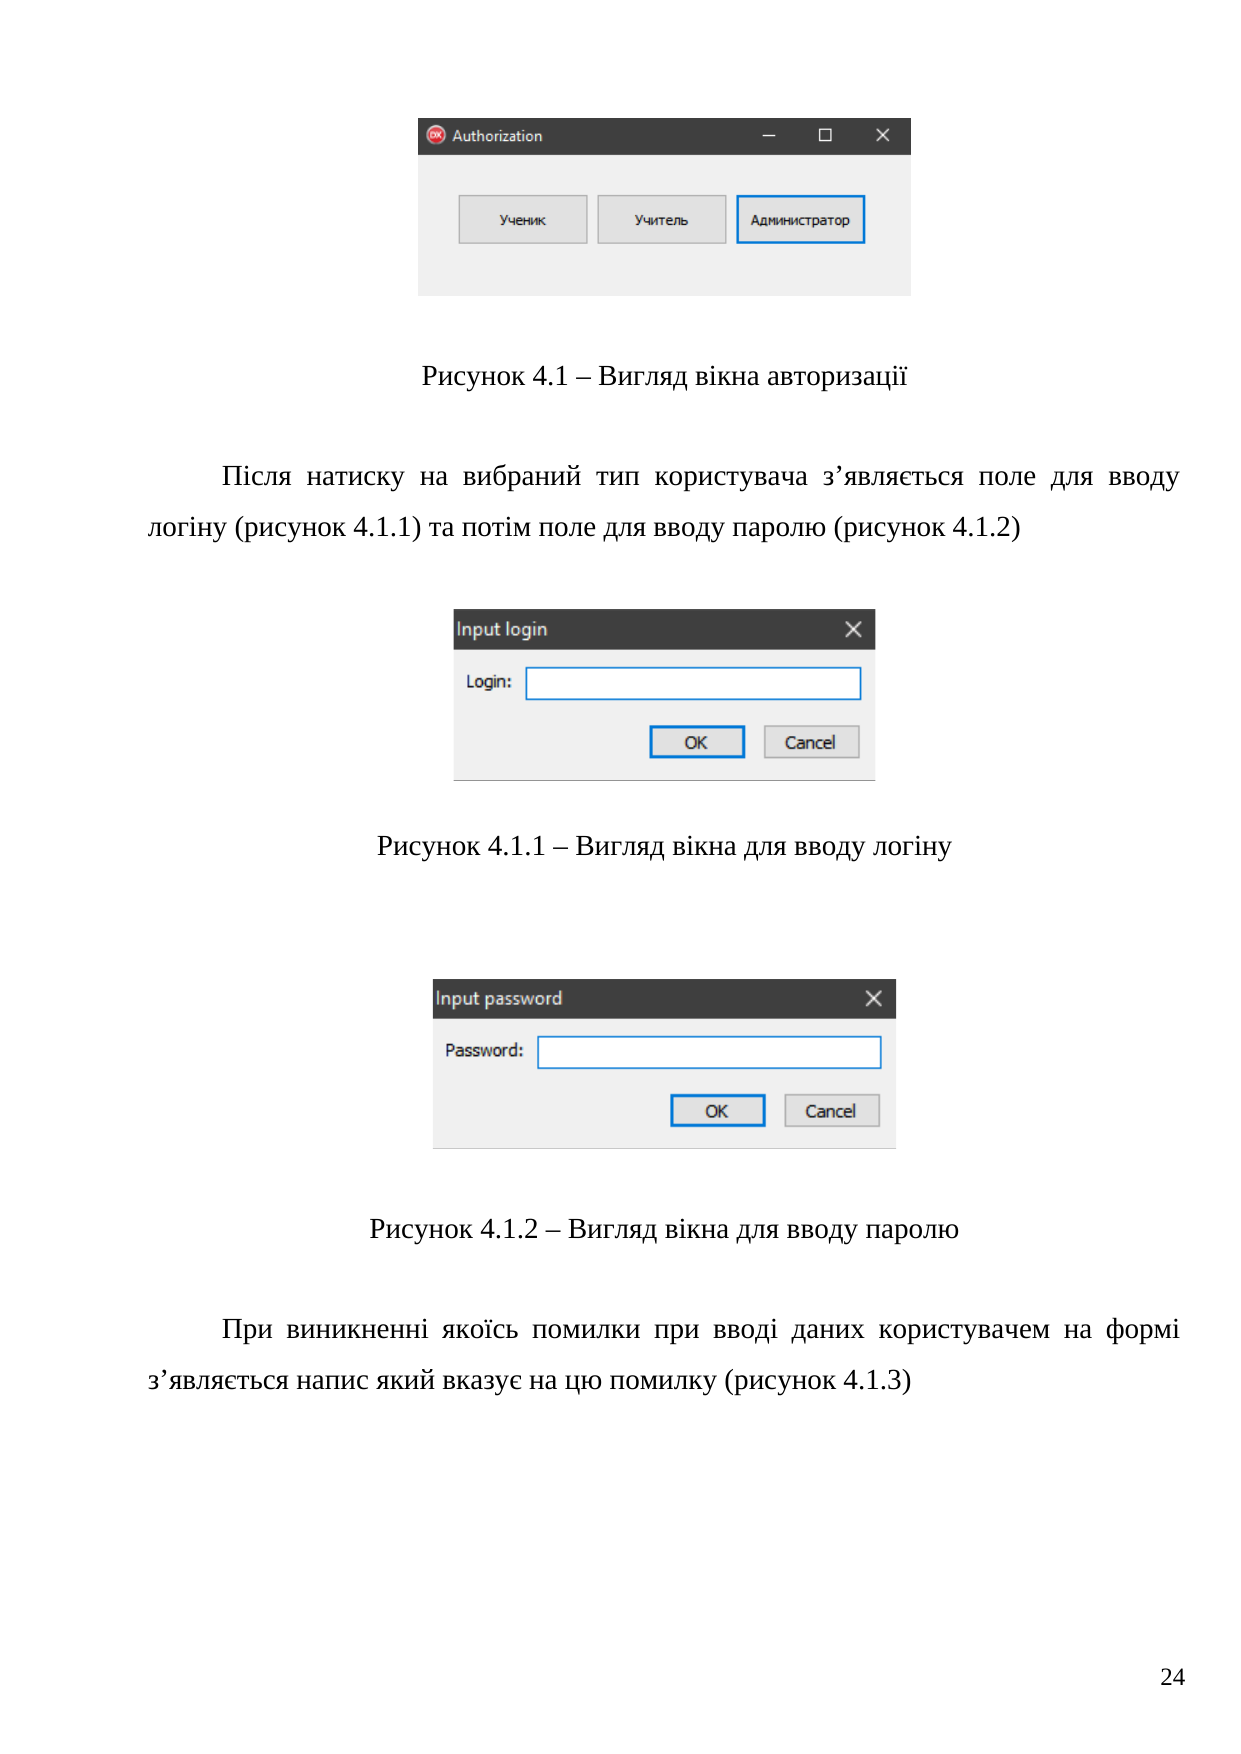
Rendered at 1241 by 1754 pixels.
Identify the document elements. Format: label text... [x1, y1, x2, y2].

text Рисунок 4.1.2 – Вигляд вікна для вводу паролю [148, 1211, 1181, 1244]
text При виникненні якоїсь помилки при вводі даних користувачем на формі з’являється напис який вказує на цю помилку (рисунок 4.1.3) [148, 1311, 1181, 1395]
text Рисунок 4.1 – Вигляд вікна авторизації [148, 358, 1181, 391]
picture [418, 118, 911, 296]
text Після натиску на вибраний тип користувача з’являється поле для вводу логіну (рисунок 4.1.1) та потім поле для вводу паролю (рисунок 4.1.2) [148, 458, 1181, 542]
picture [453, 609, 876, 781]
text Рисунок 4.1.1 – Вигляд вікна для вводу логіну [148, 828, 1181, 862]
picture [432, 979, 897, 1149]
